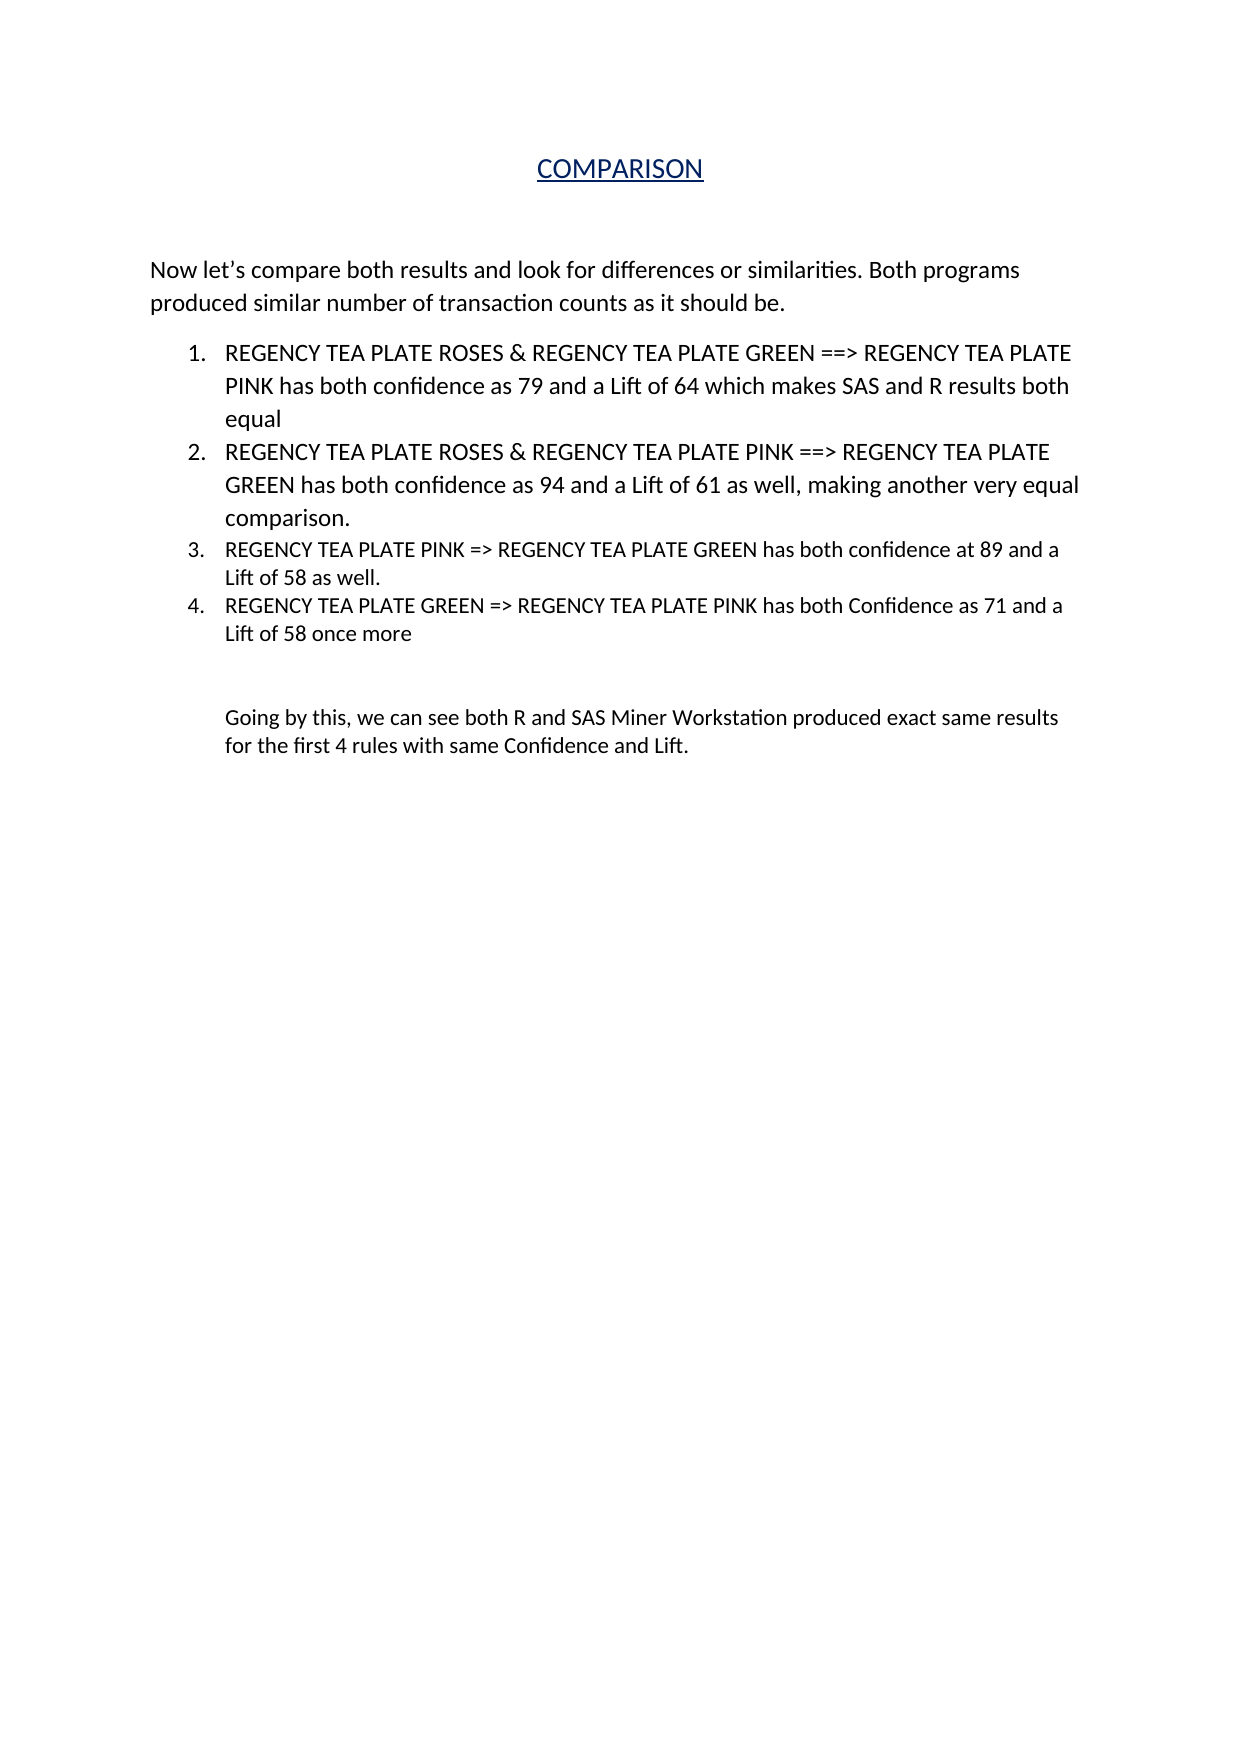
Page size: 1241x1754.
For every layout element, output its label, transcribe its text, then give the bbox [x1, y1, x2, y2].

list REGENCY TEA PLATE ROSES & REGENCY TEA PLATE PINK ==> REGENCY TEA PLATE GREEN has both confidence as 94 and a Lift of 61 as well, making another very equal comparison. [187, 436, 1090, 532]
list REGENCY TEA PLATE ROSES & REGENCY TEA PLATE GREEN ==> REGENCY TEA PLATE PINK has both confidence as 79 and a Lift of 64 which makes SAS and R results both equal [187, 337, 1090, 433]
list Going by this, we can see both R and SAS Miner Workstation produced exact same results for the first 4 rules with same Confidence and Lift. [225, 703, 1090, 759]
text Now let’s compare both results and look for differences or similarities. Both programs produced similar number of transaction counts as it should be. [150, 255, 1090, 318]
list REGENCY TEA PLATE GREEN => REGENCY TEA PLATE PINK has both Confidence as 71 and a Lift of 58 once more [187, 591, 1090, 647]
text COMPARISON [150, 150, 1090, 186]
list REGENCY TEA PLATE PINK => REGENCY TEA PLATE GREEN has both confidence at 89 and a Lift of 58 as well. [187, 535, 1090, 591]
